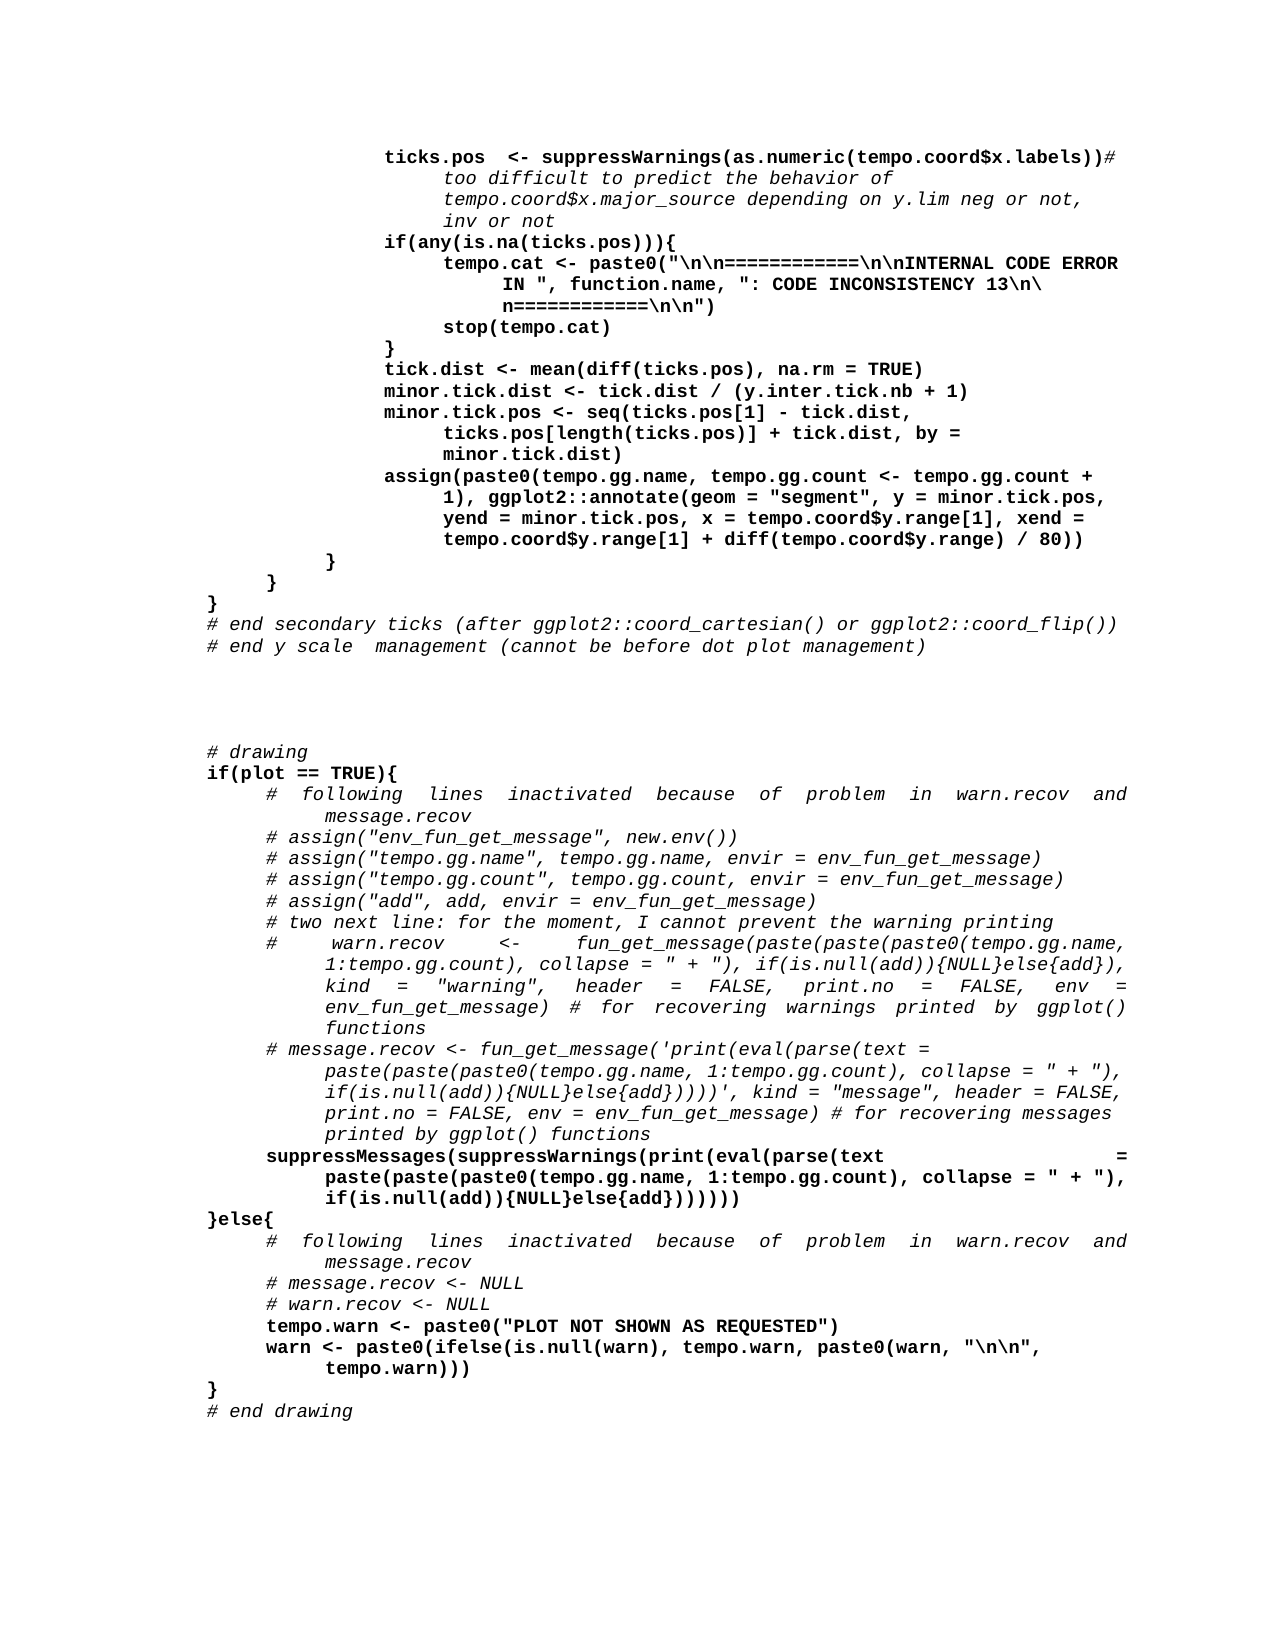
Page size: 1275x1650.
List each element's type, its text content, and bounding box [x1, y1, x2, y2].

text # warn.recov <- fun_get_message(paste(paste(paste0(tempo.gg.name, 1:tempo.gg.count), collapse = " + "), if(is.null(add)){NULL}else{add}), kind = "warning", header = FALSE, print.no = FALSE, env = env_fun_get_message) # for recovering warnings printed by ggplot() functions [266, 934, 1127, 1040]
text } [384, 339, 1127, 360]
text # two next line: for the moment, I cannot prevent the warning printing [266, 913, 1127, 934]
text # following lines inactivated because of problem in warn.recov and message.recov [266, 1231, 1127, 1274]
text # end secondary ticks (after ggplot2::coord_cartesian() or ggplot2::coord_flip()) [207, 615, 1127, 636]
text } [207, 1380, 1127, 1401]
text if(plot == TRUE){ [207, 764, 1127, 785]
text minor.tick.pos <- seq(ticks.pos[1] - tick.dist, ticks.pos[length(ticks.pos)] + tick.dist, by = minor.tick.dist) [384, 403, 1127, 466]
text # end y scale management (cannot be before dot plot management) [207, 636, 1127, 658]
text tempo.cat <- paste0("\n\n============\n\nINTERNAL CODE ERROR IN ", function.name, ": CODE INCONSISTENCY 13\n\n============\n\n") [443, 254, 1127, 318]
text # end drawing [207, 1401, 1127, 1423]
text # assign("tempo.gg.count", tempo.gg.count, envir = env_fun_get_message) [266, 870, 1127, 891]
text } [325, 551, 1127, 573]
text }else{ [207, 1210, 1127, 1231]
text if(any(is.na(ticks.pos))){ [384, 233, 1127, 254]
text # message.recov <- fun_get_message('print(eval(parse(text = paste(paste(paste0(tempo.gg.name, 1:tempo.gg.count), collapse = " + "), if(is.null(add)){NULL}else{add}))))', kind = "message", header = FALSE, print.no = FALSE, env = env_fun_get_message) # for recovering messages printed by ggplot() functions [266, 1040, 1127, 1146]
text } [266, 573, 1127, 594]
text # assign("add", add, envir = env_fun_get_message) [266, 891, 1127, 913]
text # assign("env_fun_get_message", new.env()) [266, 828, 1127, 849]
text # assign("tempo.gg.name", tempo.gg.name, envir = env_fun_get_message) [266, 849, 1127, 870]
text # drawing [207, 743, 1127, 764]
text # message.recov <- NULL [266, 1274, 1127, 1295]
text assign(paste0(tempo.gg.name, tempo.gg.count <- tempo.gg.count + 1), ggplot2::annotate(geom = "segment", y = minor.tick.pos, yend = minor.tick.pos, x = tempo.coord$y.range[1], xend = tempo.coord$y.range[1] + diff(tempo.coord$y.range) / 80)) [384, 466, 1127, 551]
text # following lines inactivated because of problem in warn.recov and message.recov [266, 785, 1127, 828]
text } [207, 594, 1127, 615]
text tick.dist <- mean(diff(ticks.pos), na.rm = TRUE) [384, 360, 1127, 381]
text minor.tick.dist <- tick.dist / (y.inter.tick.nb + 1) [384, 381, 1127, 403]
text ticks.pos <- suppressWarnings(as.numeric(tempo.coord$x.labels))# too difficult to predict the behavior of tempo.coord$x.major_source depending on y.lim neg or not, inv or not [384, 148, 1127, 233]
text tempo.warn <- paste0("PLOT NOT SHOWN AS REQUESTED") [266, 1316, 1127, 1338]
text warn <- paste0(ifelse(is.null(warn), tempo.warn, paste0(warn, "\n\n", tempo.warn))) [266, 1338, 1127, 1380]
text stop(tempo.cat) [443, 318, 1127, 339]
text # warn.recov <- NULL [266, 1295, 1127, 1316]
